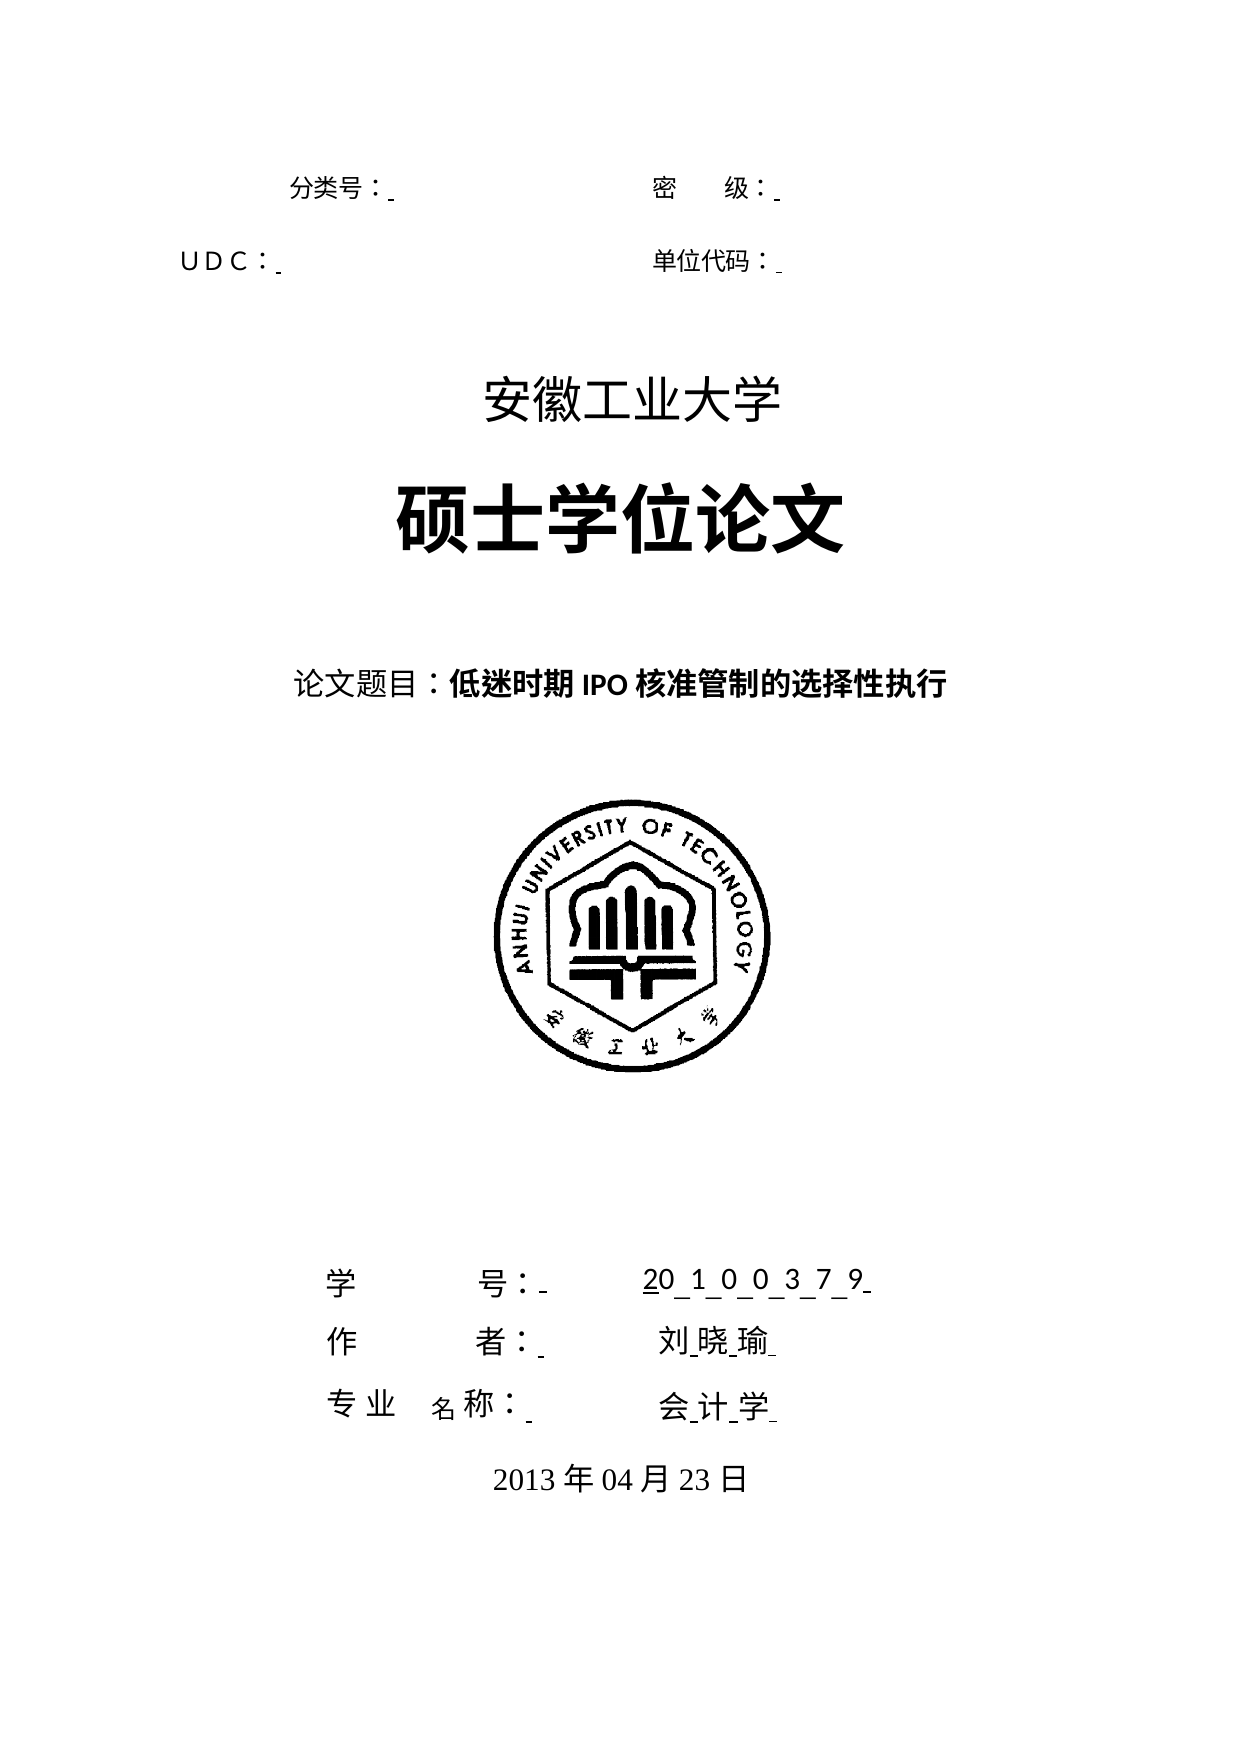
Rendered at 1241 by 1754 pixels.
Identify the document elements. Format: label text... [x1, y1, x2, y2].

text 安徽工业大学 [482, 370, 1065, 431]
text 硕士学位论文 [281, 467, 959, 569]
text 论文题目：低迷时期 IPO 核准管制的选择性执行 [281, 654, 959, 703]
text 2013 年 04 月 23 日 [281, 1450, 960, 1498]
text ＵＤＣ： 单位代码： [177, 243, 1065, 277]
text 分类号： 密 级： [289, 171, 1065, 205]
text 学 号： 20_1_0_0_3_7_9 [326, 1255, 1065, 1303]
text 作 者： 刘 晓 瑜 专 业 名 称： 会 计 学 [326, 1322, 914, 1427]
picture [488, 792, 778, 1082]
